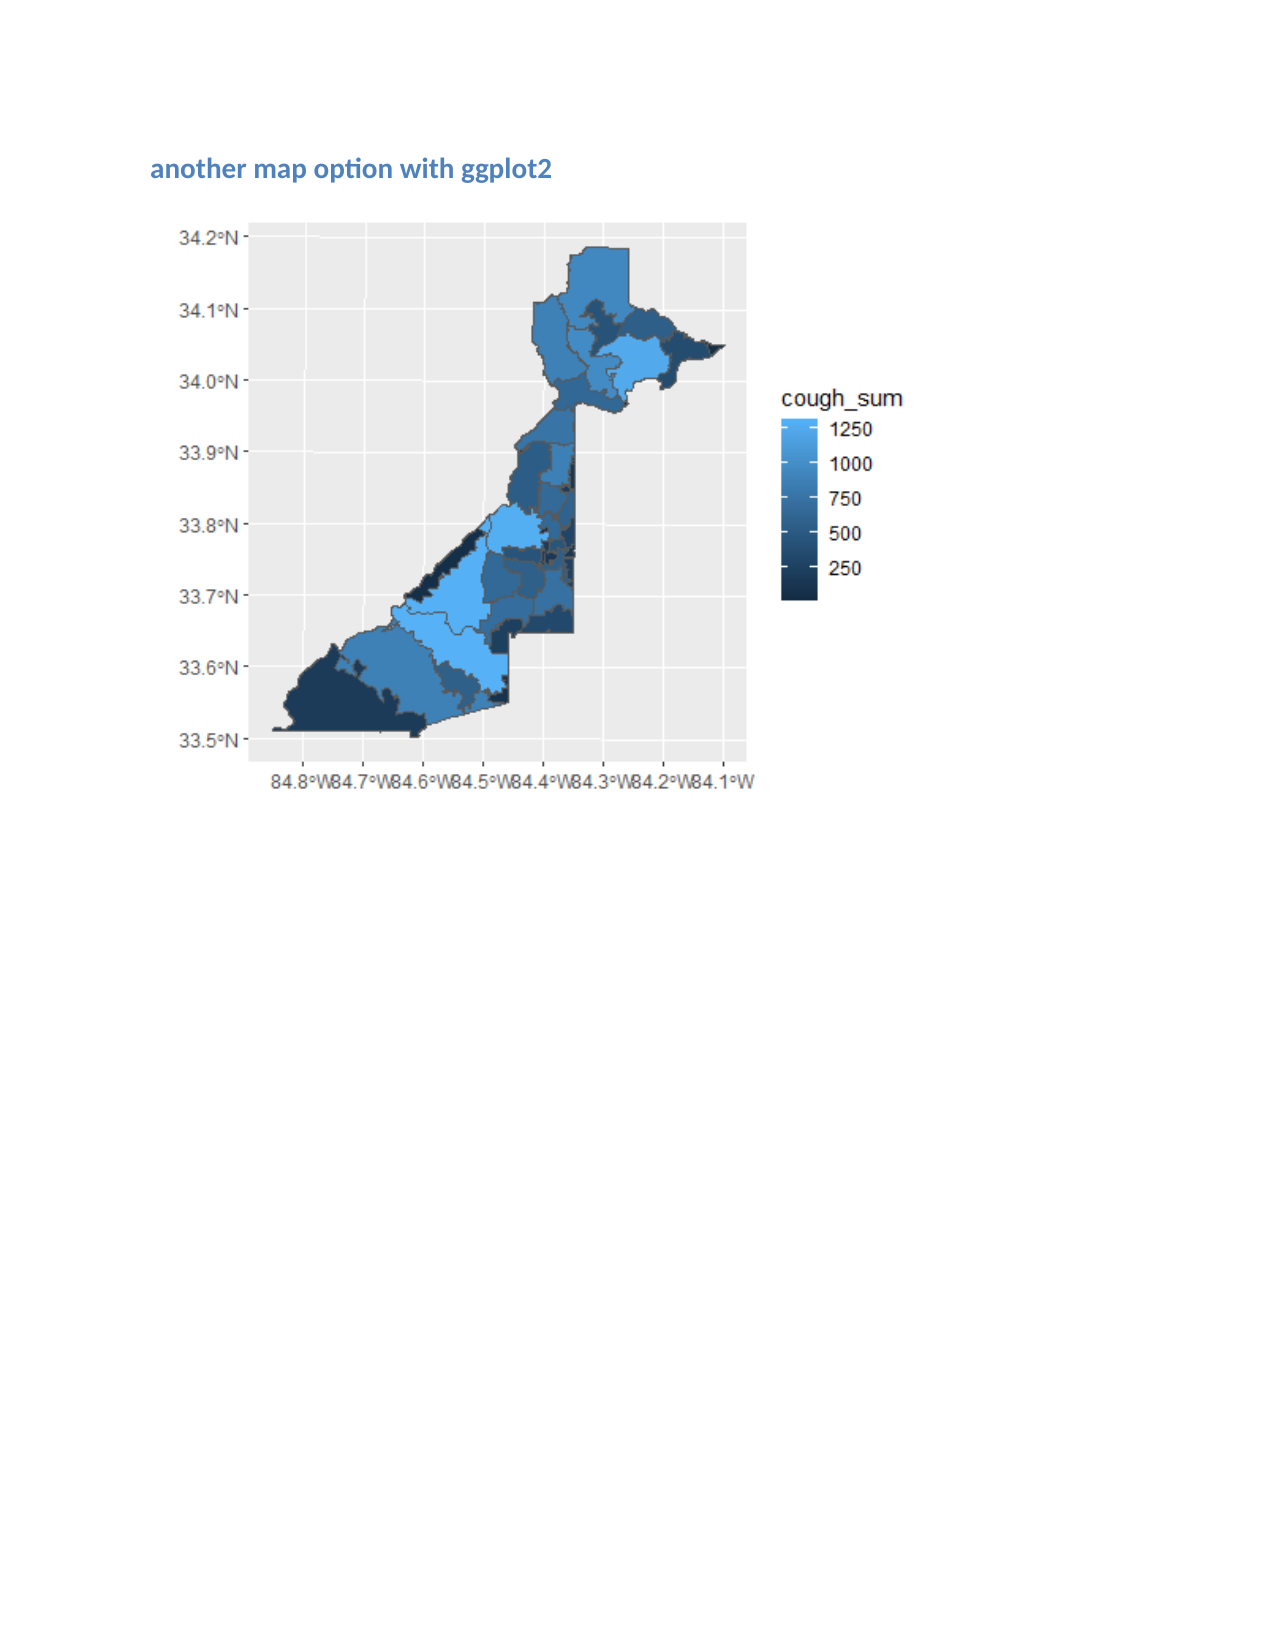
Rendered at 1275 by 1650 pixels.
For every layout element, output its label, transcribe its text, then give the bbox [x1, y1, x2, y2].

subtitle another map option with ggplot2 [150, 150, 1125, 186]
picture [168, 204, 927, 811]
